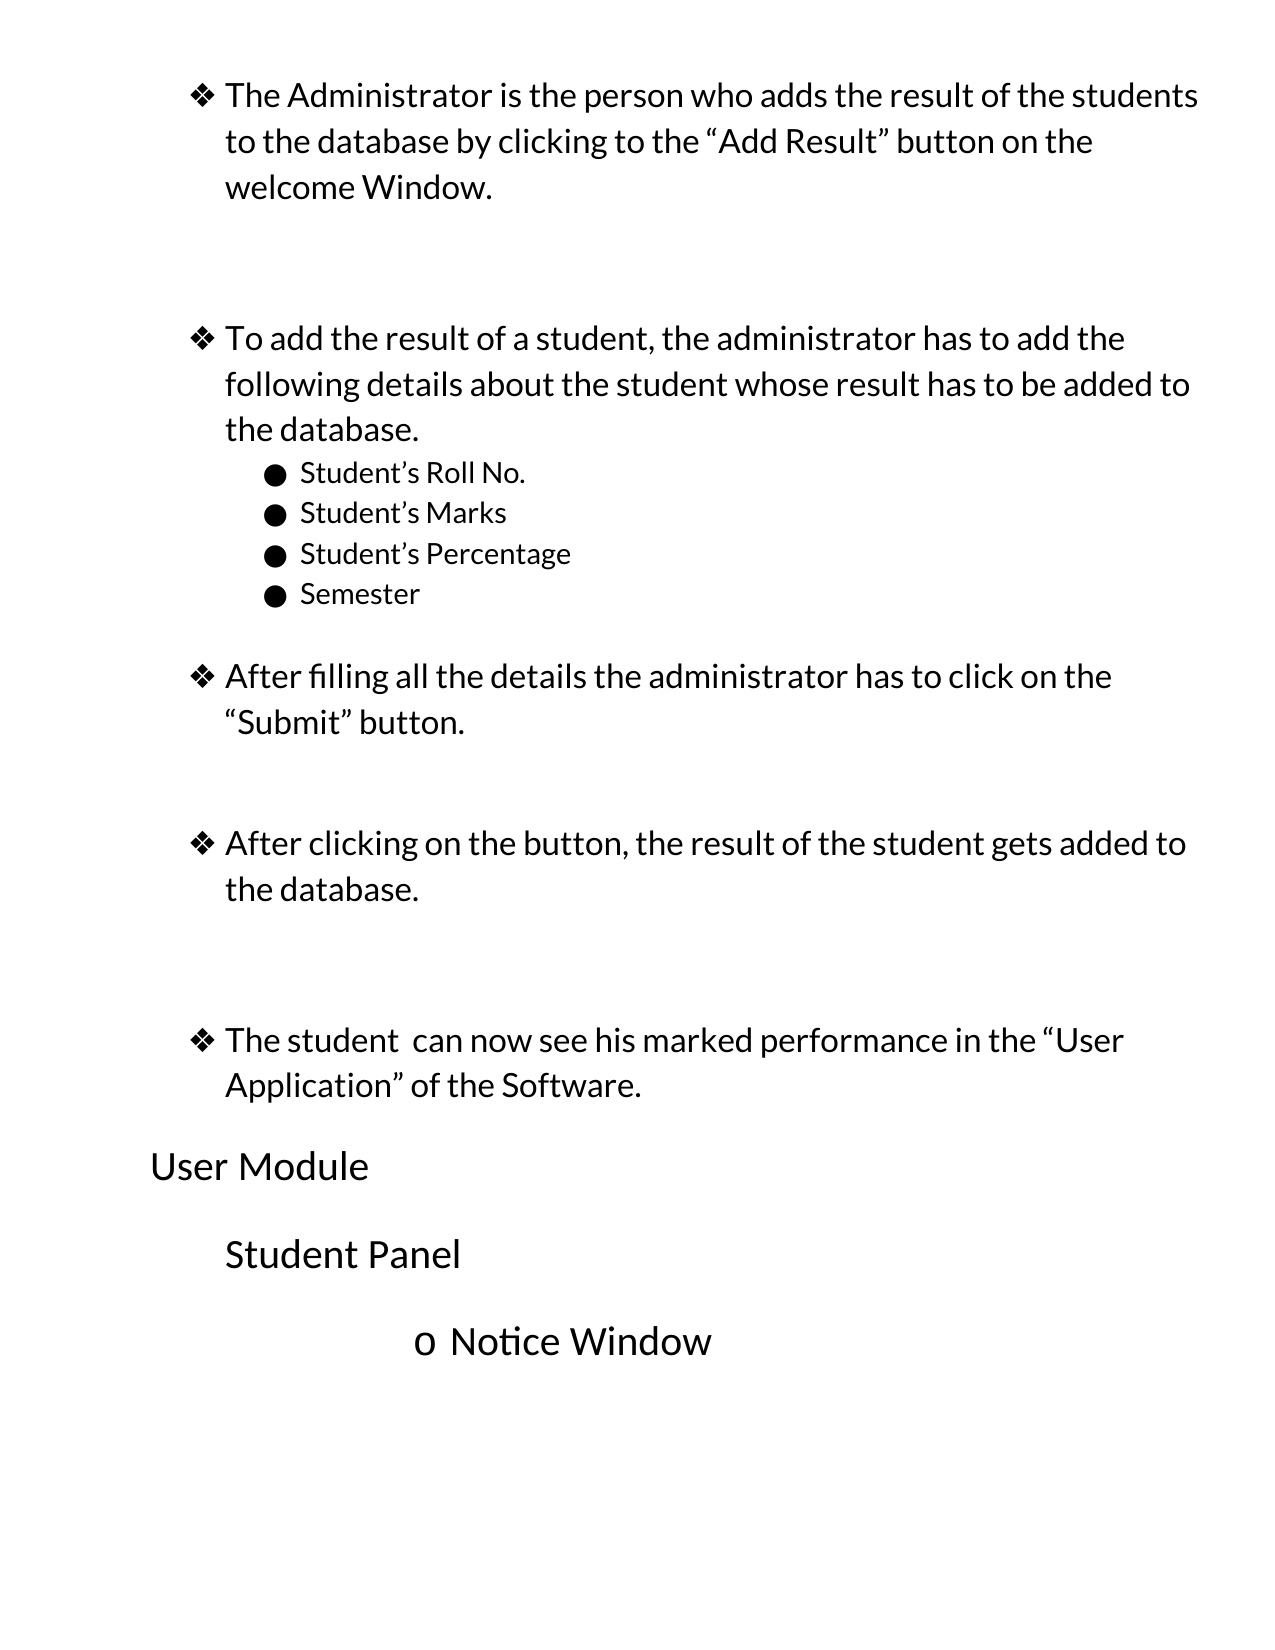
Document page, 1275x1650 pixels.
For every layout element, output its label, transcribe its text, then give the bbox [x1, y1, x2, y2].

list The student can now see his marked performance in the “User Application” of the Software. [187, 1019, 1200, 1105]
list The Administrator is the person who adds the result of the students to the database by clicking to the “Add Result” button on the welcome Window. [187, 75, 1200, 207]
list After clicking on the button, the result of the student gets added to the database. [187, 823, 1200, 909]
list Student’s Percentage [262, 535, 1200, 570]
list Student’s Marks [262, 495, 1200, 530]
text User Module [150, 1140, 1200, 1191]
list Notice Window [412, 1315, 1200, 1368]
list After filling all the details the administrator has to click on the “Submit” button. [187, 656, 1200, 742]
list Student’s Roll No. [262, 455, 1200, 490]
list Semester [262, 576, 1200, 611]
list To add the result of a student, the administrator has to add the following details about the student whose result has to be added to the database. [187, 317, 1200, 449]
text Student Panel [225, 1228, 1200, 1278]
